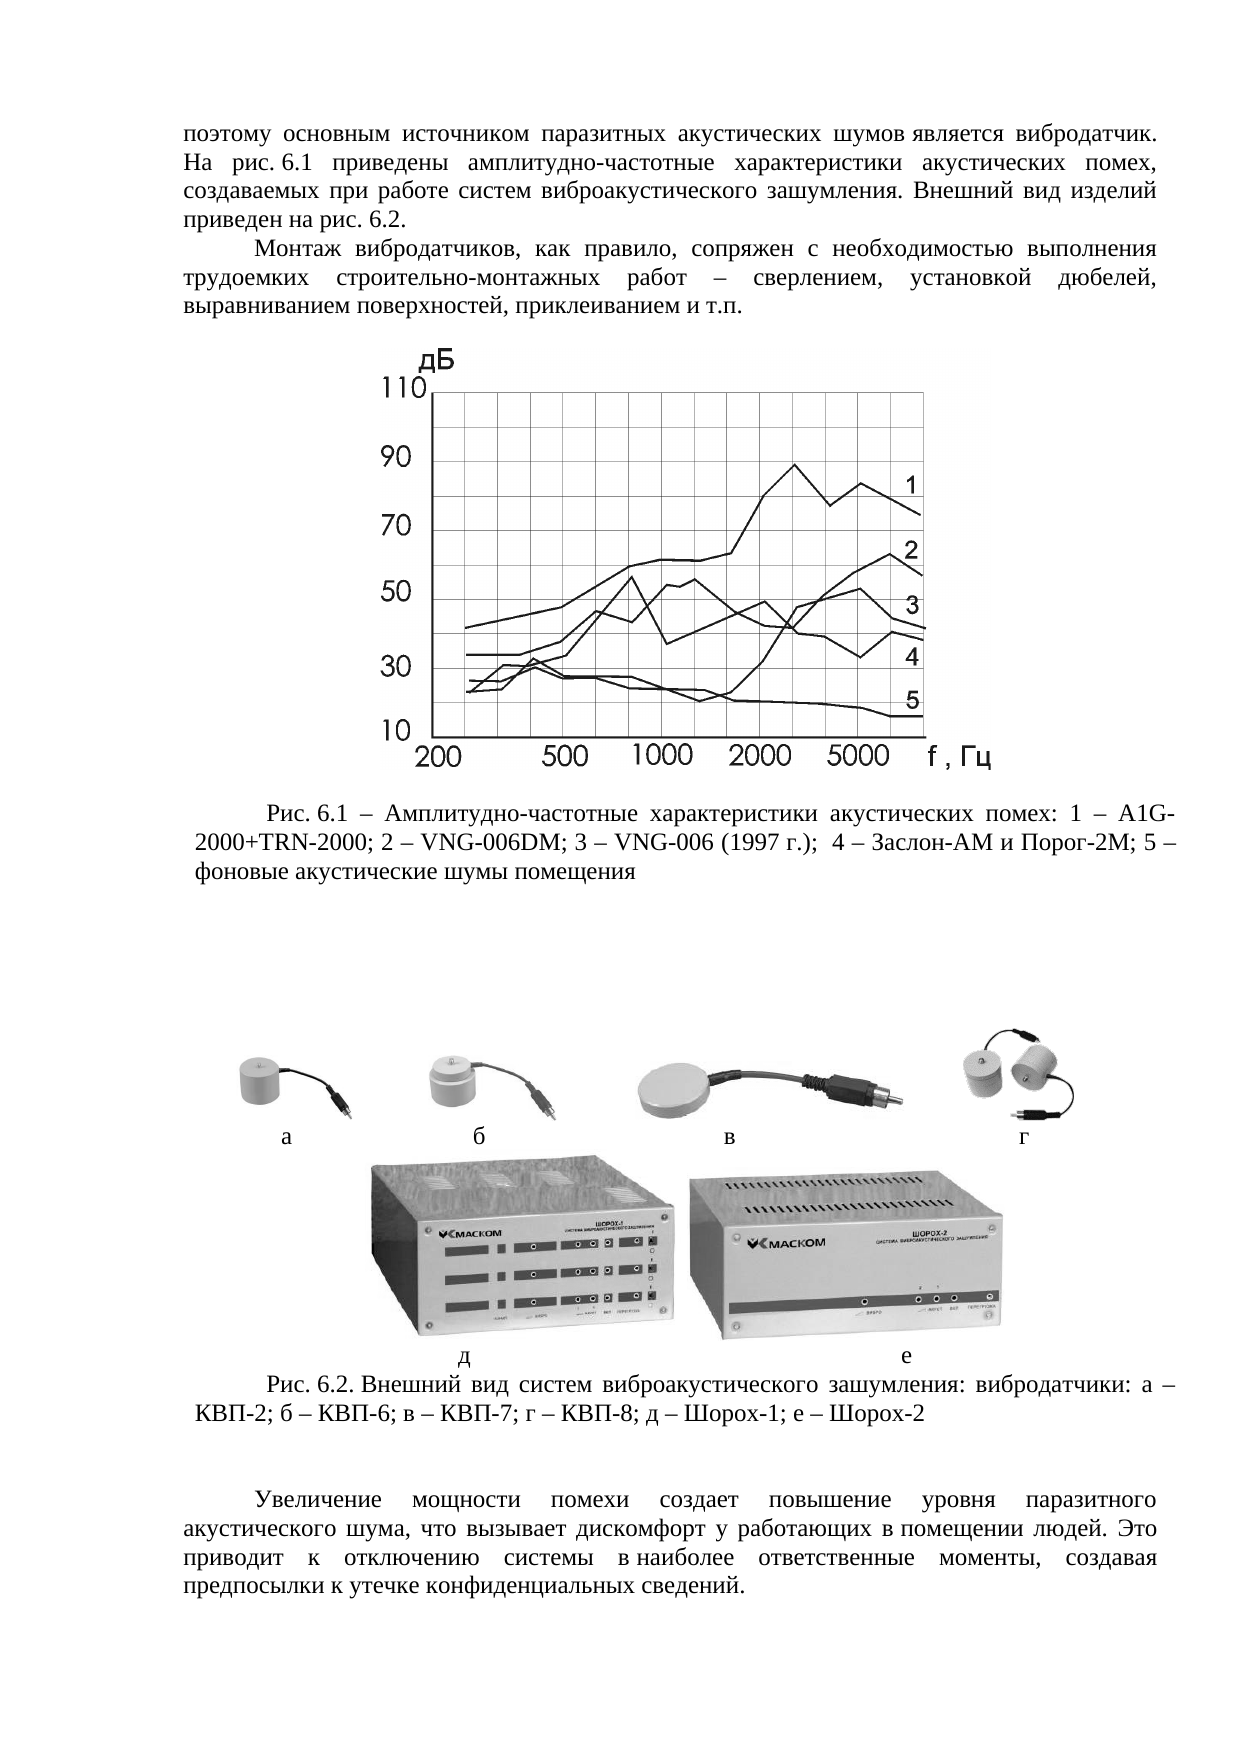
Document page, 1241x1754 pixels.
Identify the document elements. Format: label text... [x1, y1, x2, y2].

table_header Рис. 6.1 – Амплитудно-частотные характеристики акустических помех: 1 – А1G-2000+TRN-2000; 2 – VNG-006DМ; 3 – VNG-006 (1997 г.); 4 – Заслон-АМ и Порог-2М; 5 – фоновые акустические шумы помещения [177, 348, 1181, 1028]
text Монтаж вибродатчиков, как правило, сопряжен с необходимостью выполнения трудоемких строительно-монтажных работ – сверлением, установкой дюбелей, выравниванием поверхностей, приклеиванием и т.п. [177, 233, 1152, 319]
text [177, 118, 1152, 233]
table_cell а б в г д е Рис. 6.2. Внешний вид систем виброакустического зашумления: вибродатчики: а – КВП-2; б – КВП-6; в – КВП-7; г – КВП-8; д – Шорох-1; е – Шорох-2 [177, 1029, 1181, 1456]
picture [380, 348, 991, 770]
text Увеличение мощности помехи создает повышение уровня паразитного акустического шума, что вызывает дискомфорт у работающих в помещении людей. Это приводит к отключению системы в наиболее ответственные моменты, создавая предпосылки к утечке конфиденциальных сведений. [177, 1484, 1152, 1599]
